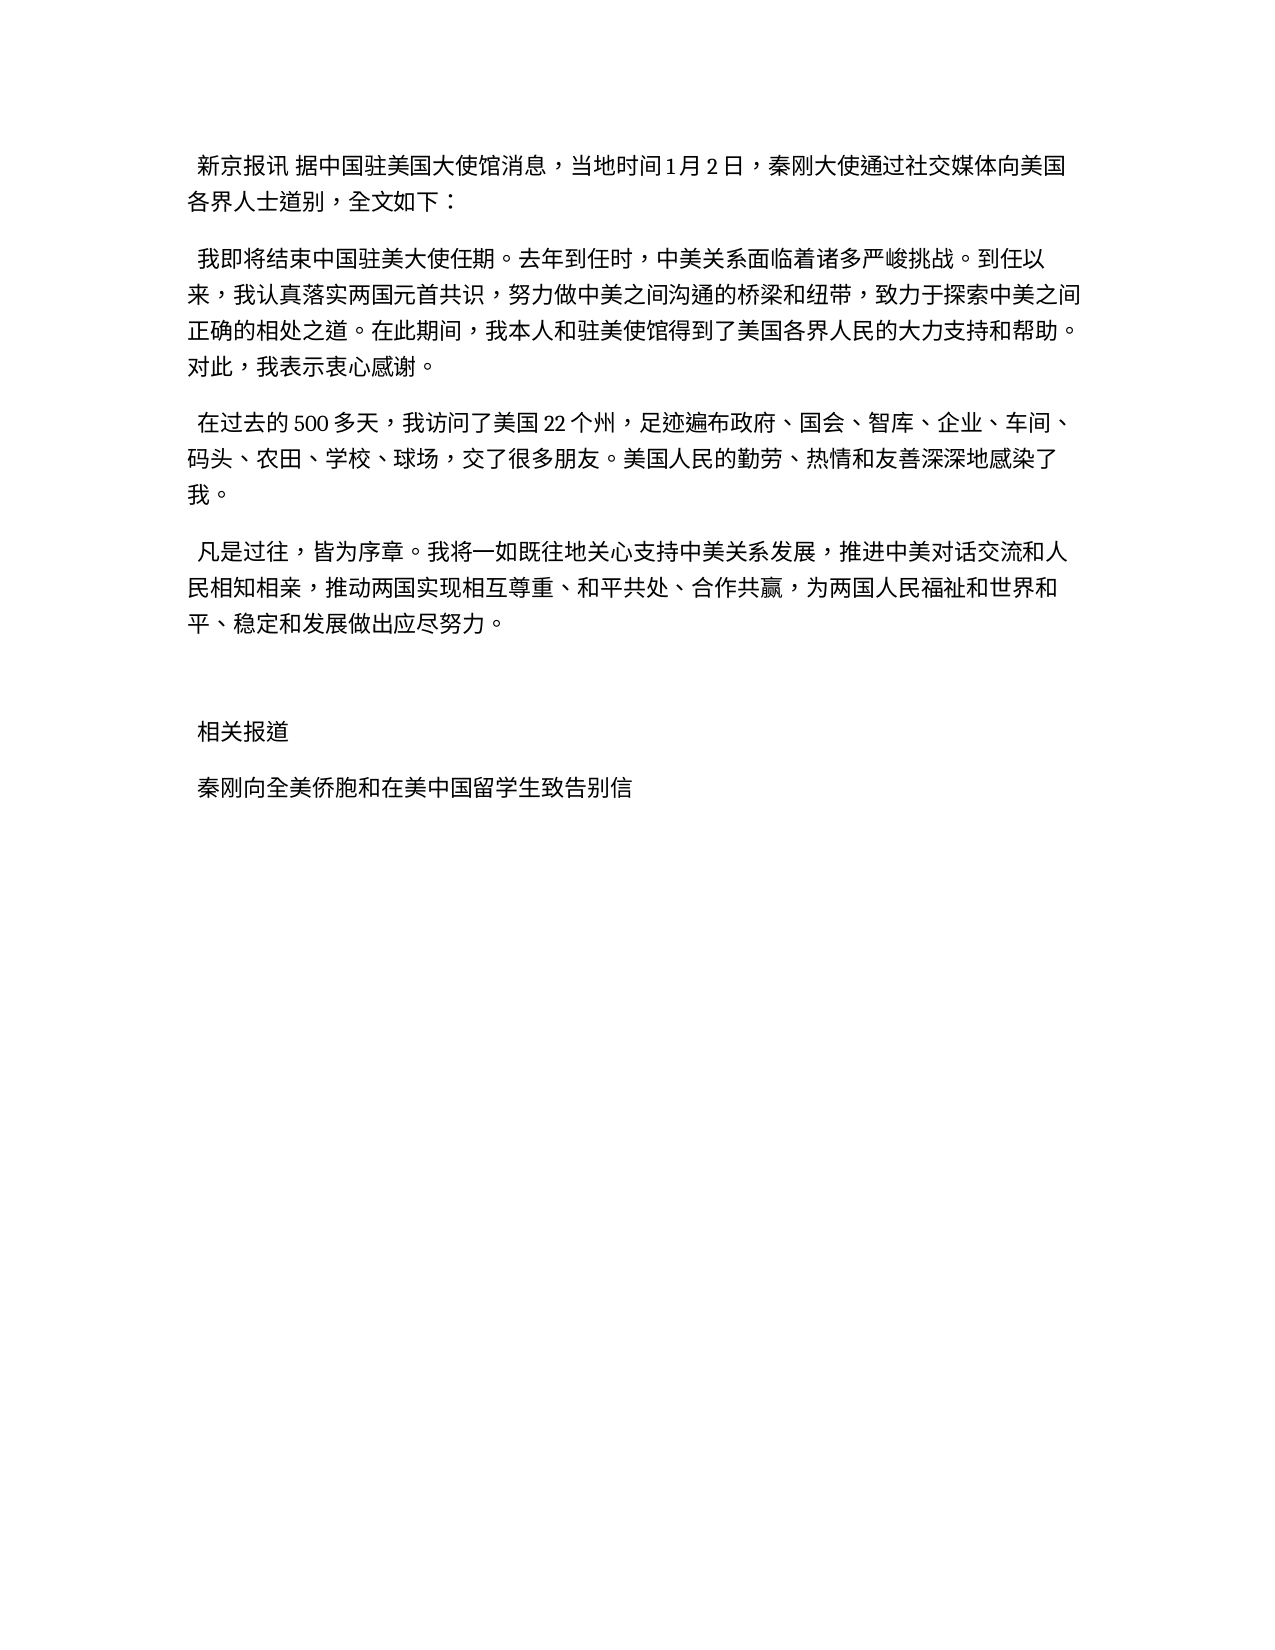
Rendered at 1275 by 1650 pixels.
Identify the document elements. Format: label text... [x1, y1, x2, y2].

text 新京报讯 据中国驻美国大使馆消息，当地时间1月2日，秦刚大使通过社交媒体向美国各界人士道别，全文如下： [187, 150, 1087, 217]
text 我即将结束中国驻美大使任期。去年到任时，中美关系面临着诸多严峻挑战。到任以来，我认真落实两国元首共识，努力做中美之间沟通的桥梁和纽带，致力于探索中美之间正确的相处之道。在此期间，我本人和驻美使馆得到了美国各界人民的大力支持和帮助。对此，我表示衷心感谢。 [187, 243, 1087, 382]
text 相关报道 [187, 716, 1087, 747]
text 在过去的500多天，我访问了美国22个州，足迹遍布政府、国会、智库、企业、车间、码头、农田、学校、球场，交了很多朋友。美国人民的勤劳、热情和友善深深地感染了我。 [187, 407, 1087, 510]
text 秦刚向全美侨胞和在美中国留学生致告别信 [187, 772, 1087, 804]
text 凡是过往，皆为序章。我将一如既往地关心支持中美关系发展，推进中美对话交流和人民相知相亲，推动两国实现相互尊重、和平共处、合作共赢，为两国人民福祉和世界和平、稳定和发展做出应尽努力。 [187, 536, 1087, 639]
